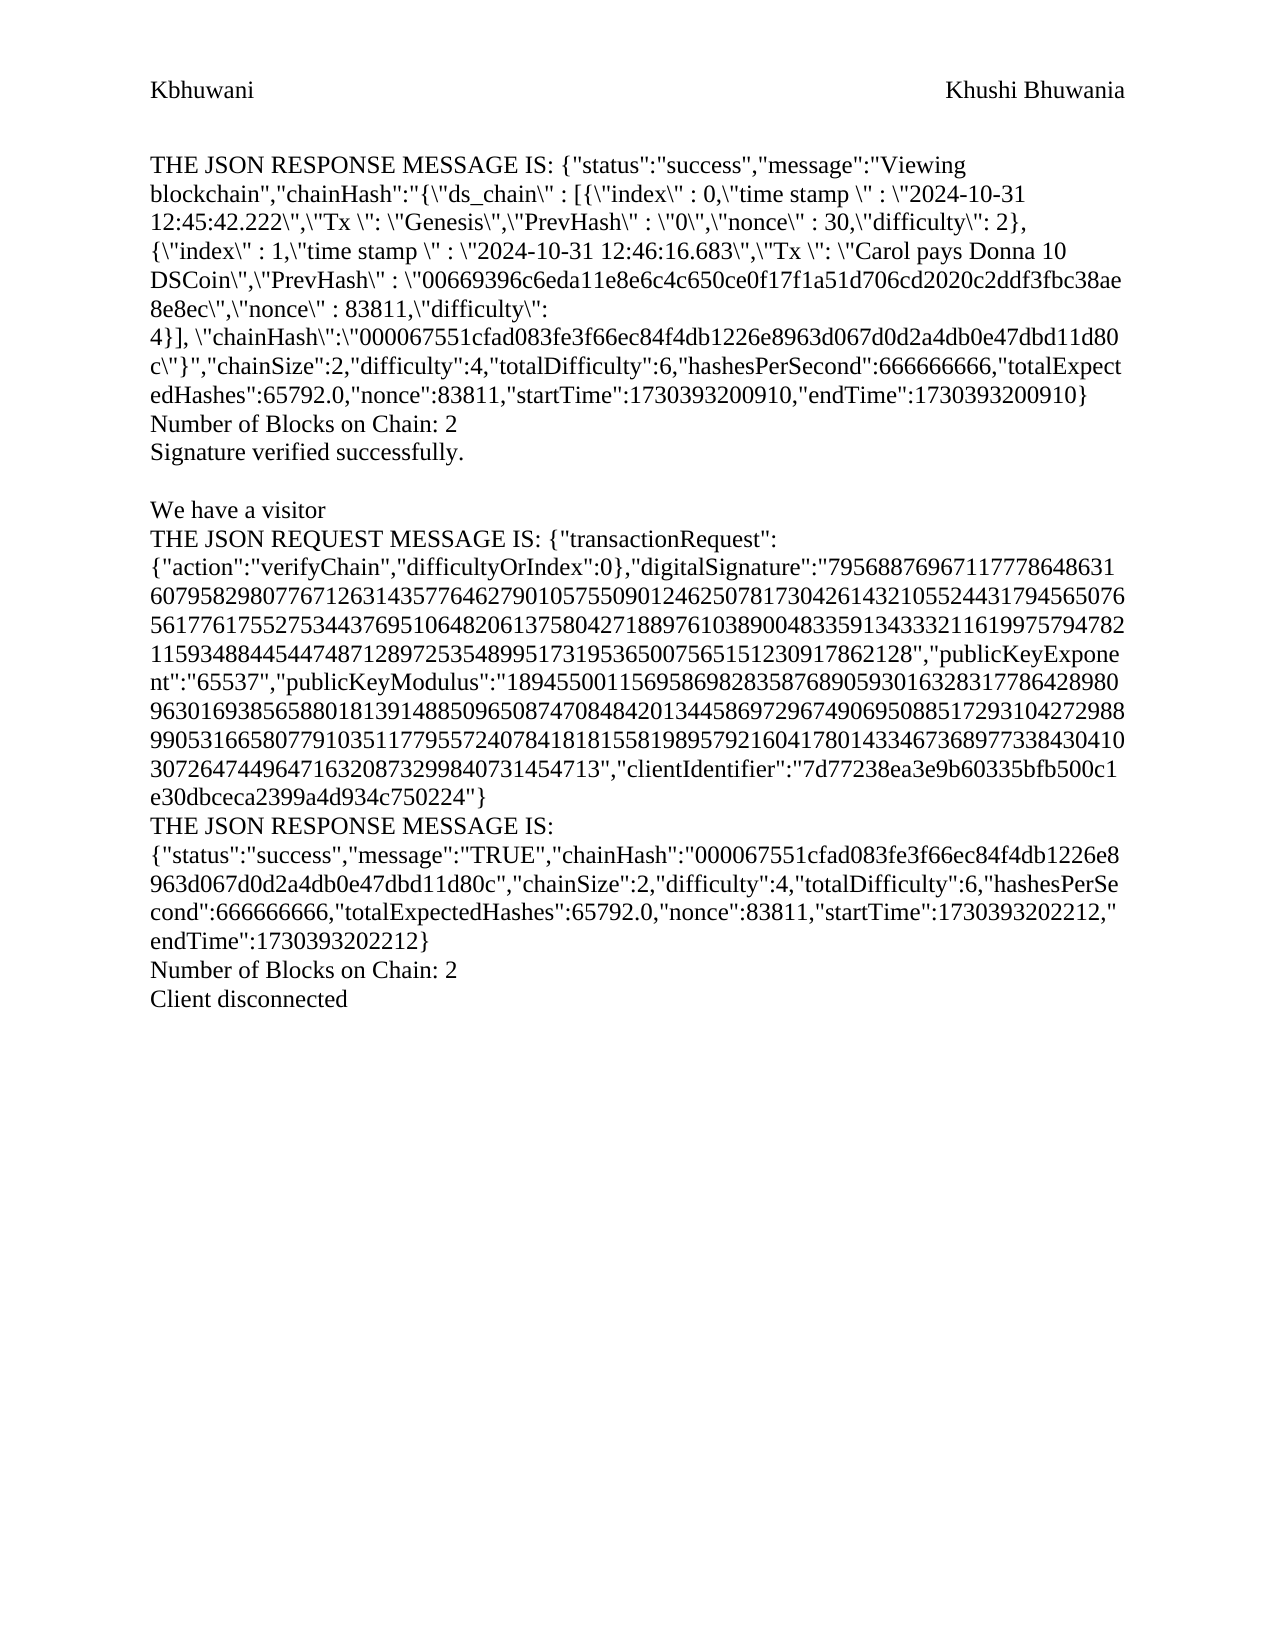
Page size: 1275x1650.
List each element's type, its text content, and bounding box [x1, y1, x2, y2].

text THE JSON RESPONSE MESSAGE IS: {"status":"success","message":"TRUE","chainHash":"000067551cfad083fe3f66ec84f4db1226e8963d067d0d2a4db0e47dbd11d80c","chainSize":2,"difficulty":4,"totalDifficulty":6,"hashesPerSecond":666666666,"totalExpectedHashes":65792.0,"nonce":83811,"startTime":1730393202212,"endTime":1730393202212} [150, 811, 1125, 955]
text Number of Blocks on Chain: 2 [150, 955, 1125, 984]
text THE JSON RESPONSE MESSAGE IS: {"status":"success","message":"Viewing blockchain","chainHash":"{\"ds_chain\" : [{\"index\" : 0,\"time stamp \" : \"2024-10-31 12:45:42.222\",\"Tx \": \"Genesis\",\"PrevHash\" : \"0\",\"nonce\" : 30,\"difficulty\": 2},{\"index\" : 1,\"time stamp \" : \"2024-10-31 12:46:16.683\",\"Tx \": \"Carol pays Donna 10 DSCoin\",\"PrevHash\" : \"00669396c6eda11e8e6c4c650ce0f17f1a51d706cd2020c2ddf3fbc38ae8e8ec\",\"nonce\" : 83811,\"difficulty\": 4}], \"chainHash\":\"000067551cfad083fe3f66ec84f4db1226e8963d067d0d2a4db0e47dbd11d80c\"}","chainSize":2,"difficulty":4,"totalDifficulty":6,"hashesPerSecond":666666666,"totalExpectedHashes":65792.0,"nonce":83811,"startTime":1730393200910,"endTime":1730393200910} [150, 150, 1125, 409]
text THE JSON REQUEST MESSAGE IS: {"transactionRequest":{"action":"verifyChain","difficultyOrIndex":0},"digitalSignature":"795688769671177786486316079582980776712631435776462790105755090124625078173042614321055244317945650765617761755275344376951064820613758042718897610389004833591343332116199757947821159348844544748712897253548995173195365007565151230917862128","publicKeyExponent":"65537","publicKeyModulus":"1894550011569586982835876890593016328317786428980963016938565880181391488509650874708484201344586972967490695088517293104272988990531665807791035117795572407841818155819895792160417801433467368977338430410307264744964716320873299840731454713","clientIdentifier":"7d77238ea3e9b60335bfb500c1e30dbceca2399a4d934c750224"} [150, 524, 1125, 811]
text We have a visitor [150, 495, 1125, 524]
text Signature verified successfully. [150, 437, 1125, 466]
text Client disconnected [150, 984, 1125, 1012]
text Number of Blocks on Chain: 2 [150, 409, 1125, 437]
